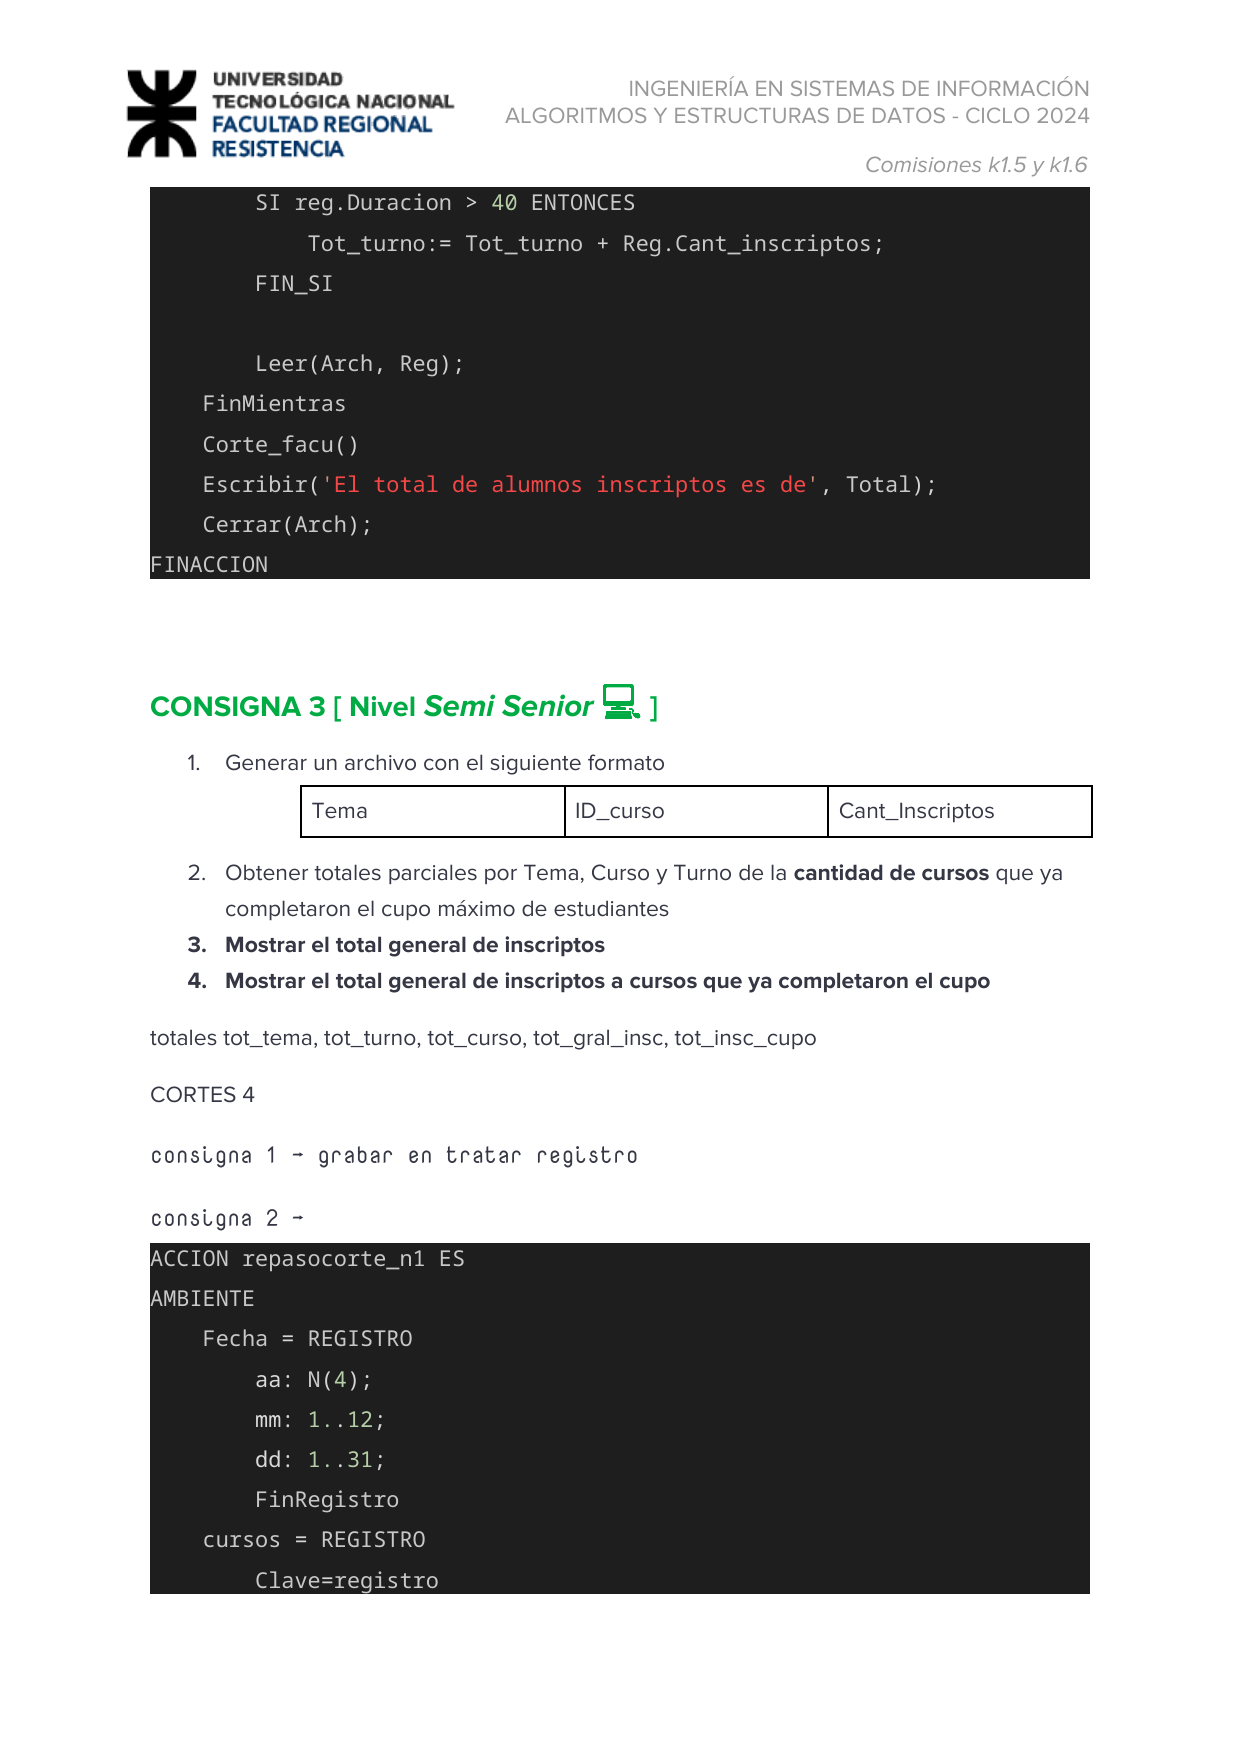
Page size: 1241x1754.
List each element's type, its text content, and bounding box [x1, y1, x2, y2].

text ACCION repasocorte_n1 ES [150, 1243, 1090, 1273]
text cursos = REGISTRO [150, 1524, 1090, 1554]
text consigna 2 → [150, 1201, 1090, 1233]
text mm: 1..12; [150, 1404, 1090, 1433]
list Mostrar el total general de inscriptos a cursos que ya completaron el cupo [187, 968, 1090, 996]
table_header Cant_Inscriptos [829, 787, 1091, 836]
text Tot_turno:= Tot_turno + Reg.Cant_inscriptos; [150, 228, 1090, 257]
text Cerrar(Arch); [150, 509, 1090, 539]
subtitle CONSIGNA 3 [ Nivel Semi Senior 🧑‍💻 ] [150, 680, 1090, 728]
text FIN_SI [150, 268, 1090, 298]
text FinRegistro [150, 1484, 1090, 1514]
picture [117, 51, 469, 177]
list Mostrar el total general de inscriptos [187, 931, 1090, 959]
text Leer(Arch, Reg); [150, 348, 1090, 378]
text Clave=registro [150, 1564, 1090, 1594]
text CORTES 4 [150, 1082, 1090, 1110]
text AMBIENTE [150, 1283, 1090, 1313]
text FINACCION [150, 549, 1090, 579]
text Escribir('El total de alumnos inscriptos es de', Total); [150, 469, 1090, 499]
text aa: N(4); [150, 1363, 1090, 1393]
text SI reg.Duracion > 40 ENTONCES [150, 187, 1090, 217]
text FinMientras [150, 388, 1090, 418]
table_header ID_curso [566, 787, 827, 836]
table_header Tema [302, 787, 564, 836]
text Fecha = REGISTRO [150, 1323, 1090, 1353]
text dd: 1..31; [150, 1444, 1090, 1474]
text totales tot_tema, tot_turno, tot_curso, tot_gral_insc, tot_insc_cupo [150, 1025, 1090, 1053]
list Generar un archivo con el siguiente formato [187, 749, 1090, 777]
list Obtener totales parciales por Tema, Curso y Turno de la cantidad de cursos que ya completaron el cupo máximo de estudiantes [187, 859, 1090, 923]
text consigna 1 → grabar en tratar registro [150, 1139, 1090, 1171]
text Corte_facu() [150, 429, 1090, 458]
